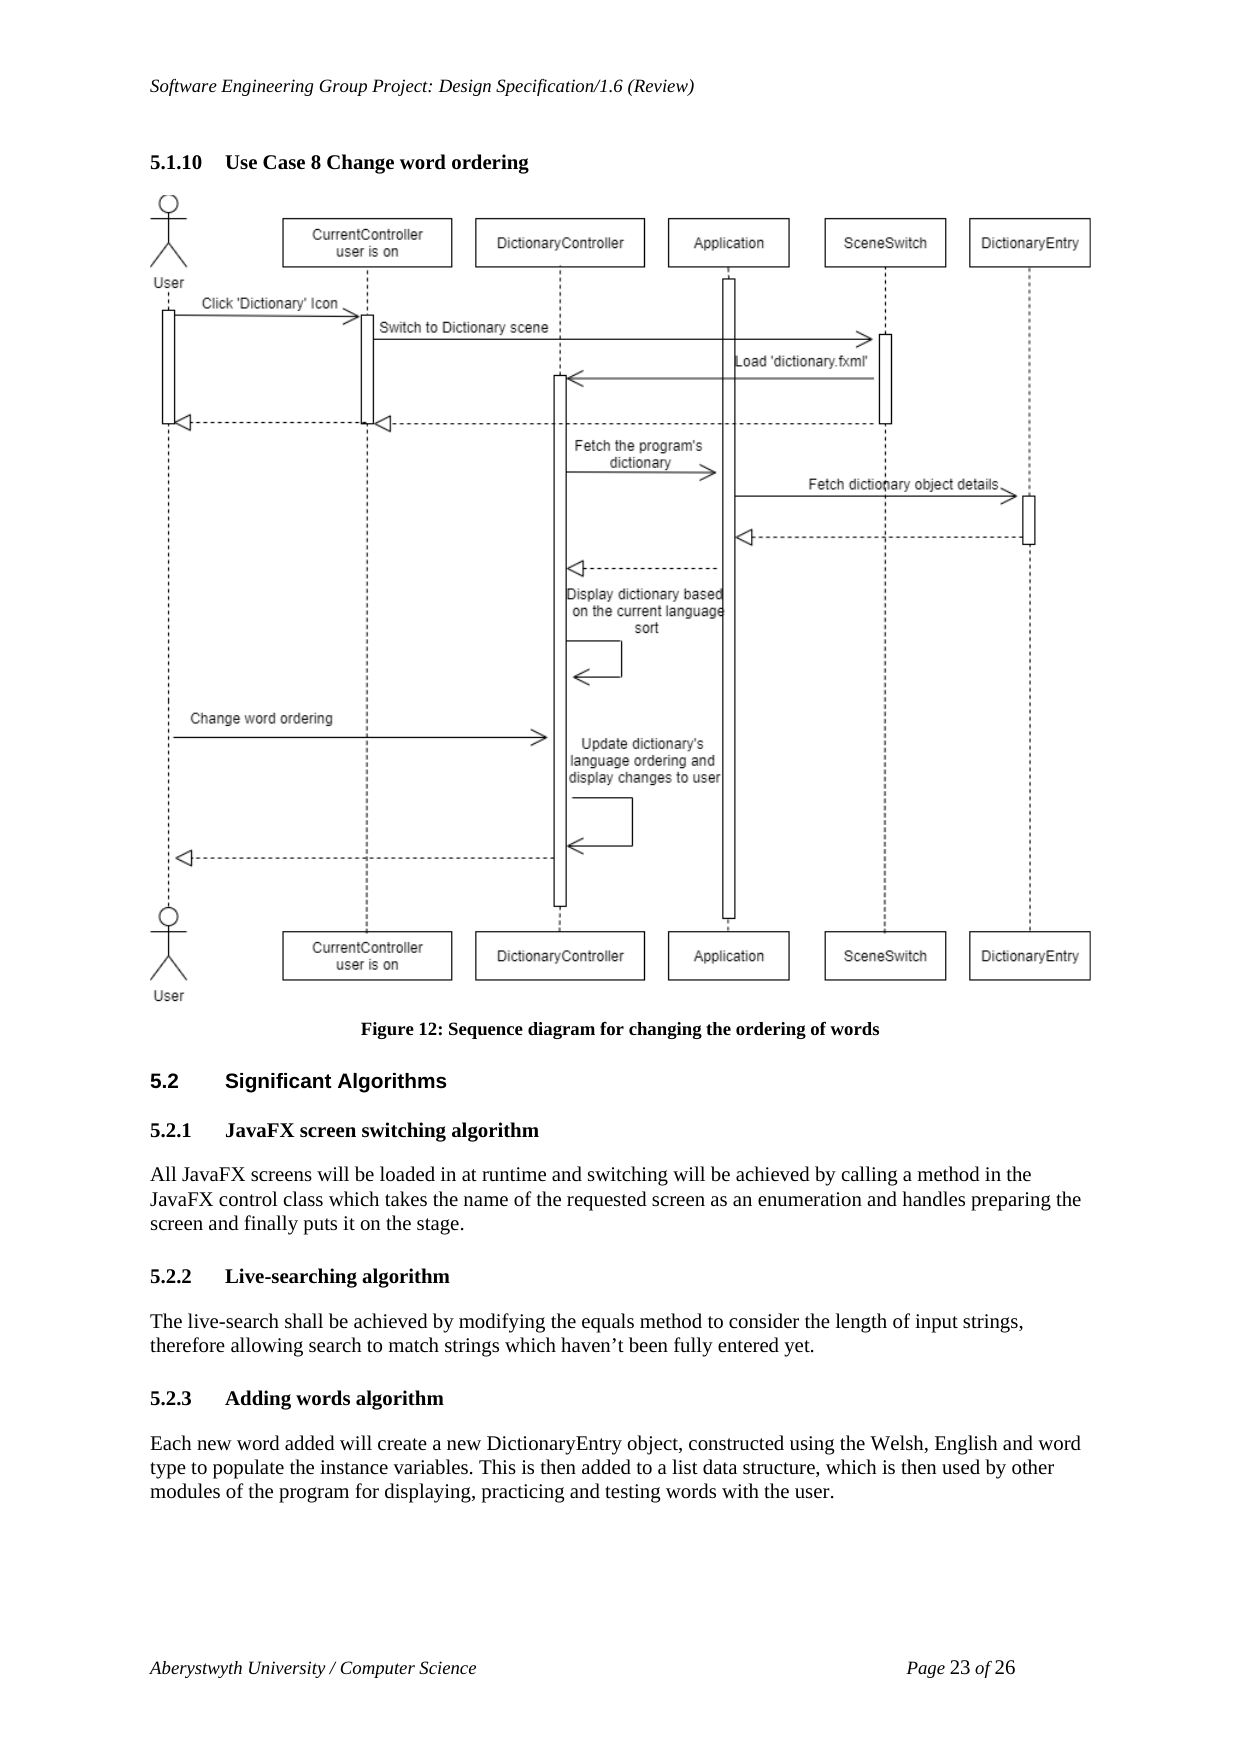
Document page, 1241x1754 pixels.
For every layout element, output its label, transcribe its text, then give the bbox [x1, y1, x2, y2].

subtitle Significant Algorithms [150, 1068, 1090, 1092]
subtitle JavaFX screen switching algorithm [150, 1117, 1090, 1142]
text All JavaFX screens will be loaded in at runtime and switching will be achieved by calling a method in the JavaFX control class which takes the name of the requested screen as an enumeration and handles preparing the screen and finally puts it on the stage. [150, 1162, 1090, 1234]
text The live-search shall be achieved by modifying the equals method to consider the length of input strings, therefore allowing search to match strings which haven’t been fully entered yet. [150, 1309, 1090, 1357]
subtitle Live-searching algorithm [150, 1264, 1090, 1288]
text Figure 12: Sequence diagram for changing the ordering of words [150, 1018, 1090, 1039]
picture [150, 195, 1091, 1006]
text Each new word added will create a new DictionaryEntry object, constructed using the Welsh, English and word type to populate the instance variables. This is then added to a list data structure, which is then used by other modules of the program for displaying, practicing and testing words with the user. [150, 1431, 1090, 1503]
subtitle Use Case 8 Change word ordering [150, 150, 1090, 174]
subtitle Adding words algorithm [150, 1386, 1090, 1410]
